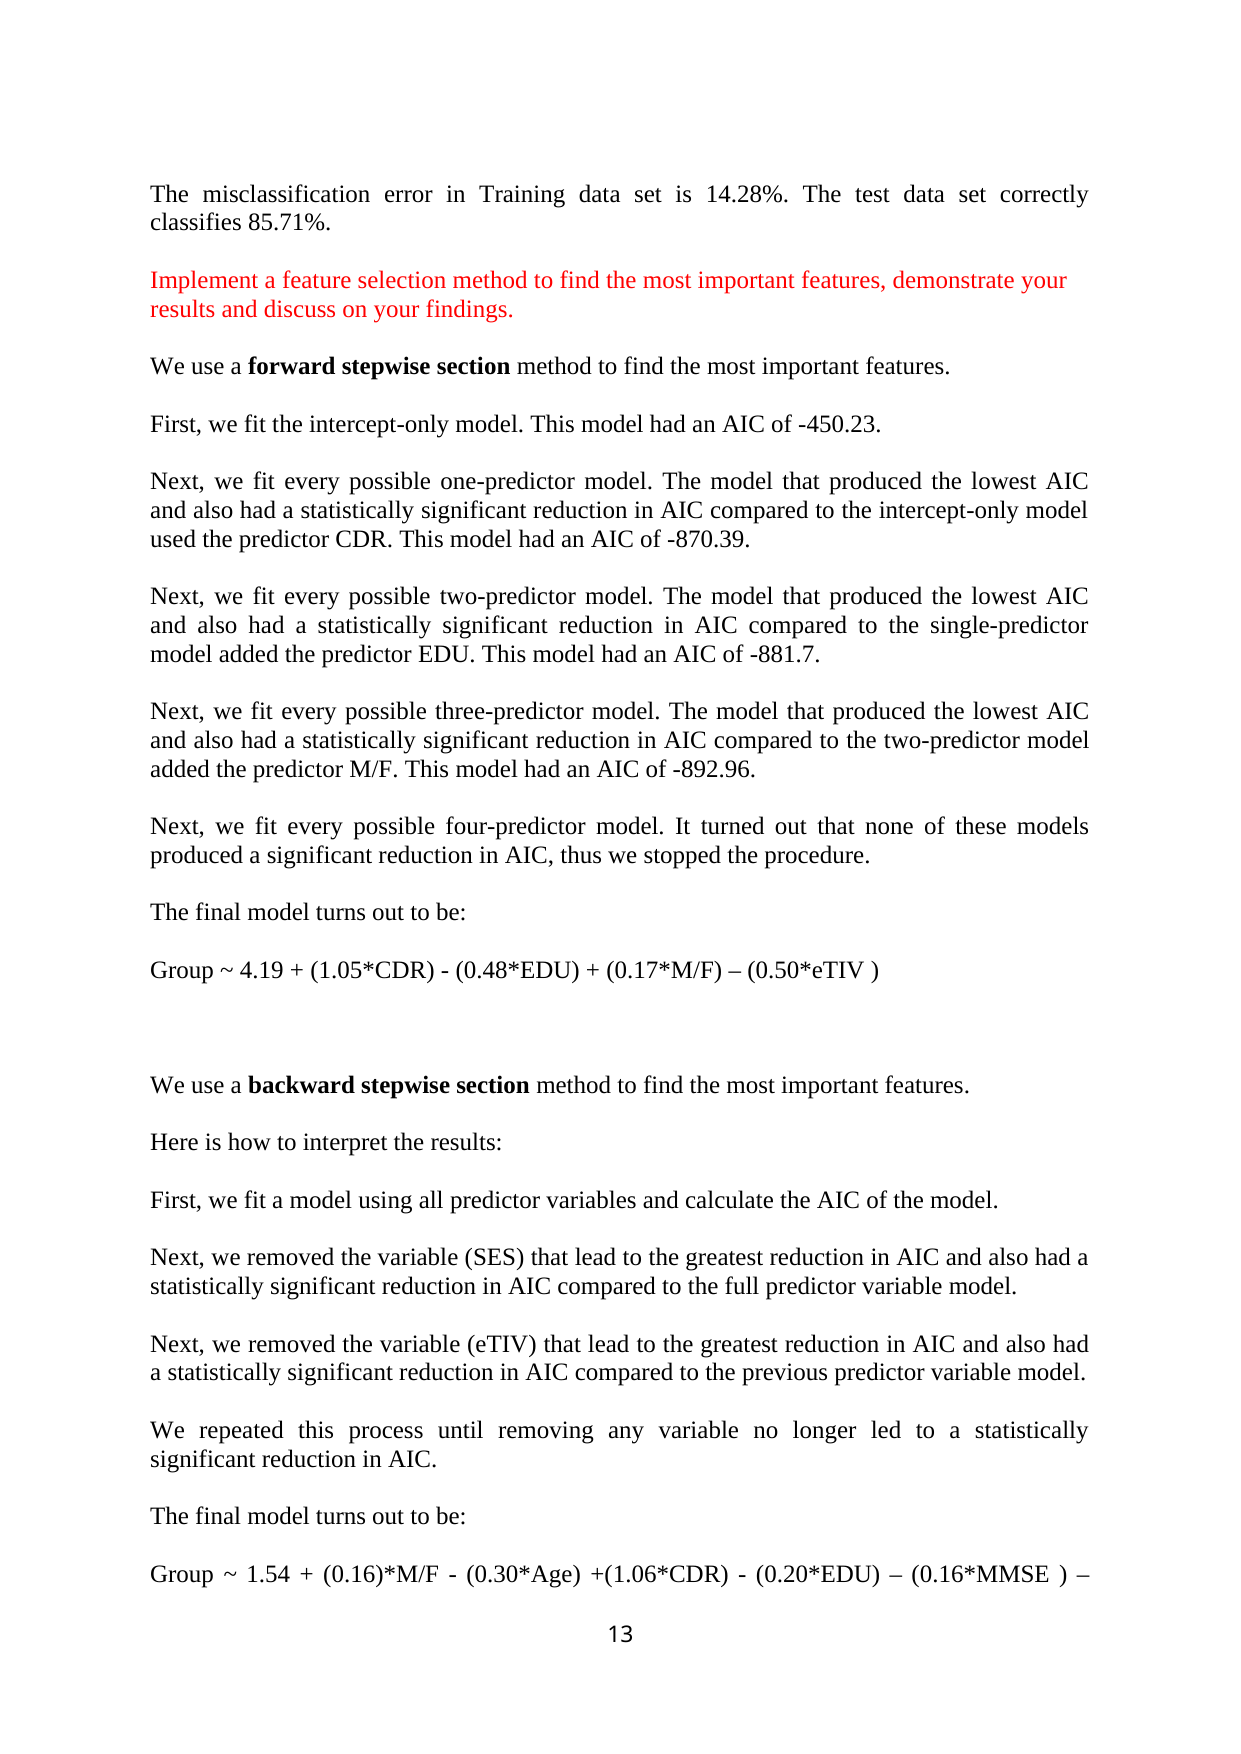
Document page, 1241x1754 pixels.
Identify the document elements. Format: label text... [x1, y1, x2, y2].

text First, we fit a model using all predictor variables and calculate the AIC of the model. [150, 1185, 1090, 1214]
text Group ~ 4.19 + (1.05*CDR) - (0.48*EDU) + (0.17*M/F) – (0.50*eTIV ) [150, 955, 1090, 984]
text Next, we fit every possible two-predictor model. The model that produced the lowest AIC and also had a statistically significant reduction in AIC compared to the single-predictor model added the predictor EDU. This model had an AIC of -881.7. [150, 581, 1090, 667]
text The final model turns out to be: [150, 1501, 1090, 1530]
text The misclassification error in Training data set is 14.28%. The test data set correctly classifies 85.71%. [150, 179, 1090, 236]
text The final model turns out to be: [150, 897, 1090, 926]
text Next, we removed the variable (SES) that lead to the greatest reduction in AIC and also had a statistically significant reduction in AIC compared to the full predictor variable model. [150, 1242, 1090, 1300]
text Next, we fit every possible four-predictor model. It turned out that none of these models produced a significant reduction in AIC, thus we stopped the procedure. [150, 811, 1090, 869]
text Next, we fit every possible three-predictor model. The model that produced the lowest AIC and also had a statistically significant reduction in AIC compared to the two-predictor model added the predictor M/F. This model had an AIC of -892.96. [150, 696, 1090, 782]
text We repeated this process until removing any variable no longer led to a statistically significant reduction in AIC. [150, 1415, 1090, 1472]
text Next, we fit every possible one-predictor model. The model that produced the lowest AIC and also had a statistically significant reduction in AIC compared to the intercept-only model used the predictor CDR. This model had an AIC of -870.39. [150, 466, 1090, 552]
text We use a backward stepwise section method to find the most important features. [150, 1070, 1090, 1099]
text Implement a feature selection method to find the most important features, demonstrate your [150, 265, 1090, 294]
text We use a forward stepwise section method to find the most important features. [150, 351, 1090, 380]
text results and discuss on your findings. [150, 294, 1090, 322]
text Here is how to interpret the results: [150, 1127, 1090, 1156]
text First, we fit the intercept-only model. This model had an AIC of -450.23. [150, 409, 1090, 437]
text Next, we removed the variable (eTIV) that lead to the greatest reduction in AIC and also had a statistically significant reduction in AIC compared to the previous predictor variable model. [150, 1329, 1090, 1386]
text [150, 1559, 1090, 1587]
